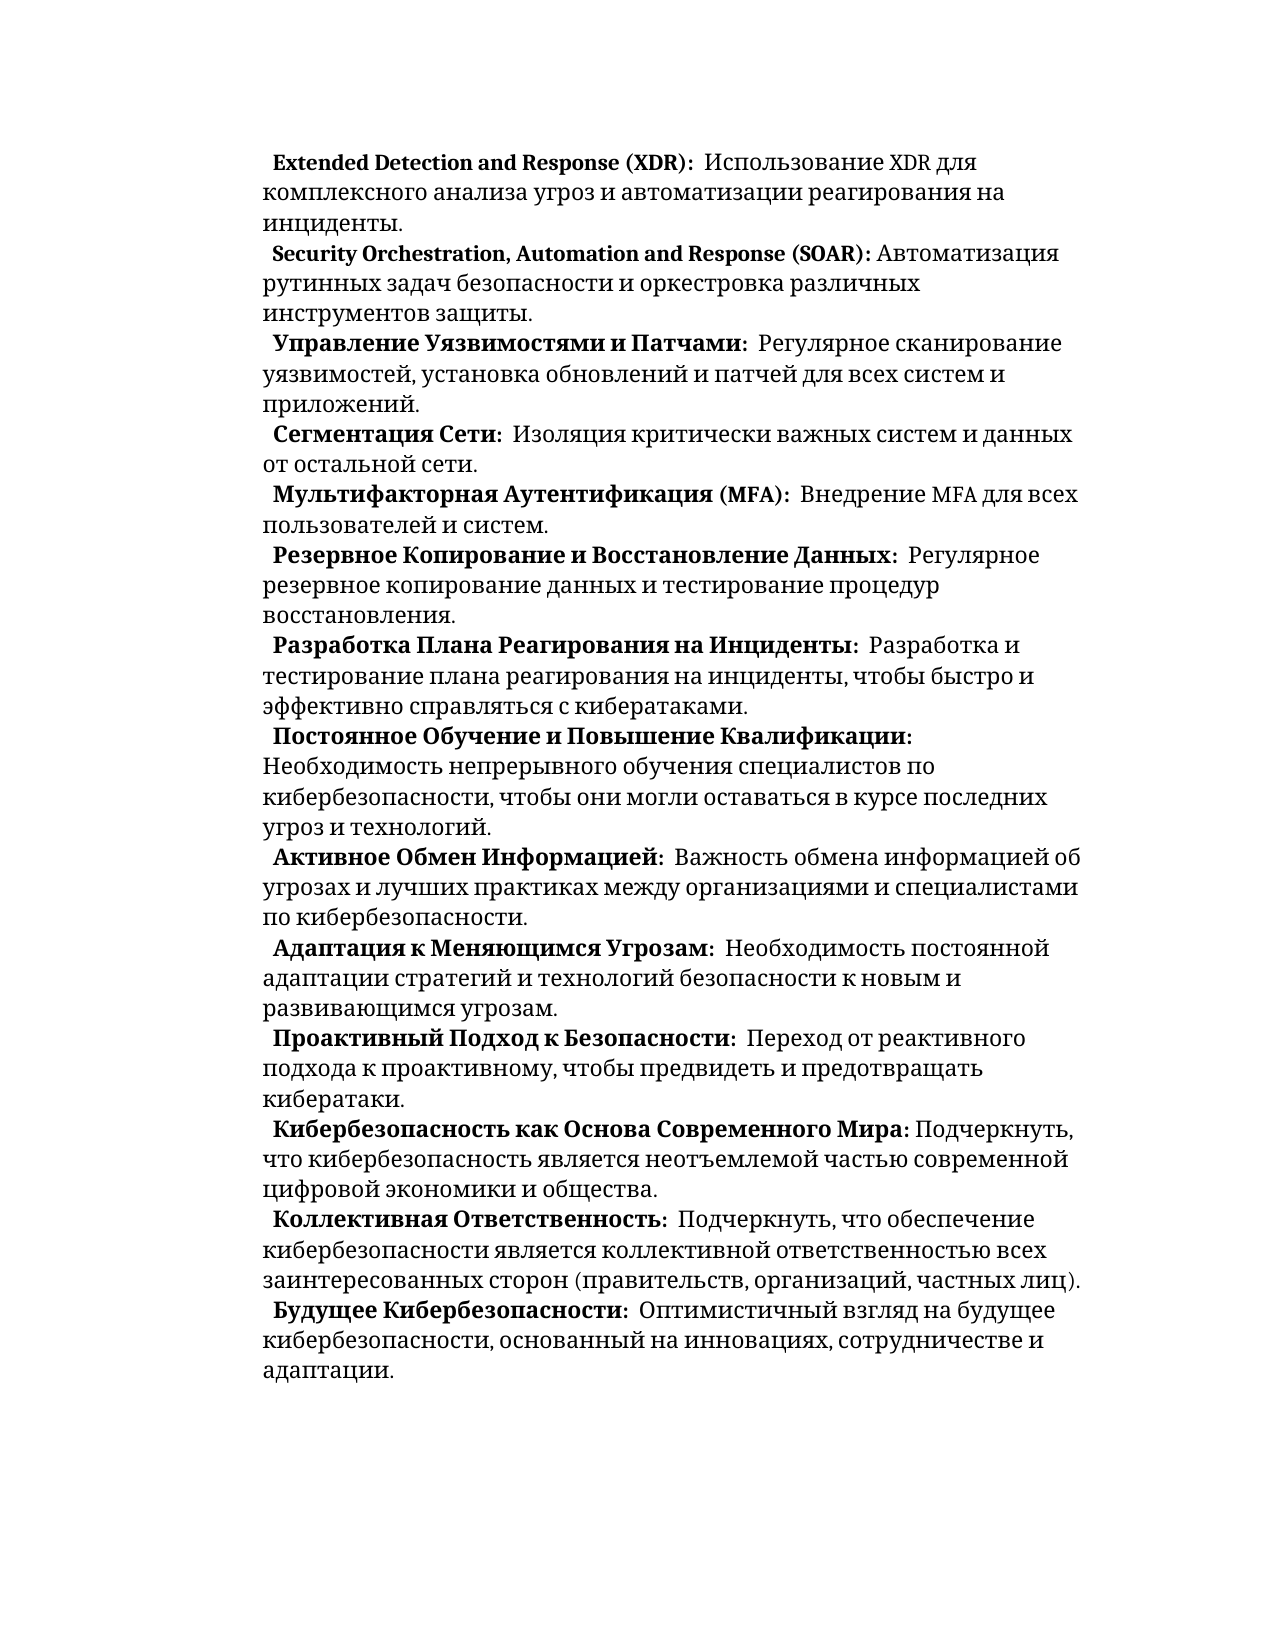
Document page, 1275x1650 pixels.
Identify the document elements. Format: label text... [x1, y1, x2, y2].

list Проактивный Подход к Безопасности: Переход от реактивного подхода к проактивному, чтобы предвидеть и предотвращать кибератаки. [262, 1026, 1087, 1113]
list Будущее Кибербезопасности: Оптимистичный взгляд на будущее кибербезопасности, основанный на инновациях, сотрудничестве и адаптации. [262, 1298, 1087, 1385]
list Кибербезопасность как Основа Современного Мира: Подчеркнуть, что кибербезопасность является неотъемлемой частью современной цифровой экономики и общества. [262, 1117, 1087, 1203]
list Активное Обмен Информацией: Важность обмена информацией об угрозах и лучших практиках между организациями и специалистами по кибербезопасности. [262, 845, 1087, 932]
list Управление Уязвимостями и Патчами: Регулярное сканирование уязвимостей, установка обновлений и патчей для всех систем и приложений. [262, 331, 1087, 418]
list Постоянное Обучение и Повышение Квалификации: Необходимость непрерывного обучения специалистов по кибербезопасности, чтобы они могли оставаться в курсе последних угроз и технологий. [262, 724, 1087, 841]
list Коллективная Ответственность: Подчеркнуть, что обеспечение кибербезопасности является коллективной ответственностью всех заинтересованных сторон (правительств, организаций, частных лиц). [262, 1207, 1087, 1294]
list Адаптация к Меняющимся Угрозам: Необходимость постоянной адаптации стратегий и технологий безопасности к новым и развивающимся угрозам. [262, 935, 1087, 1022]
list Security Orchestration, Automation and Response (SOAR): Автоматизация рутинных задач безопасности и оркестровка различных инструментов защиты. [262, 241, 1087, 327]
list Разработка Плана Реагирования на Инциденты: Разработка и тестирование плана реагирования на инциденты, чтобы быстро и эффективно справляться с кибератаками. [262, 633, 1087, 720]
list Мультифакторная Аутентификация (MFA): Внедрение MFA для всех пользователей и систем. [262, 482, 1087, 539]
list Extended Detection and Response (XDR): Использование XDR для комплексного анализа угроз и автоматизации реагирования на инциденты. [262, 150, 1087, 237]
list Резервное Копирование и Восстановление Данных: Регулярное резервное копирование данных и тестирование процедур восстановления. [262, 543, 1087, 629]
list Сегментация Сети: Изоляция критически важных систем и данных от остальной сети. [262, 422, 1087, 478]
